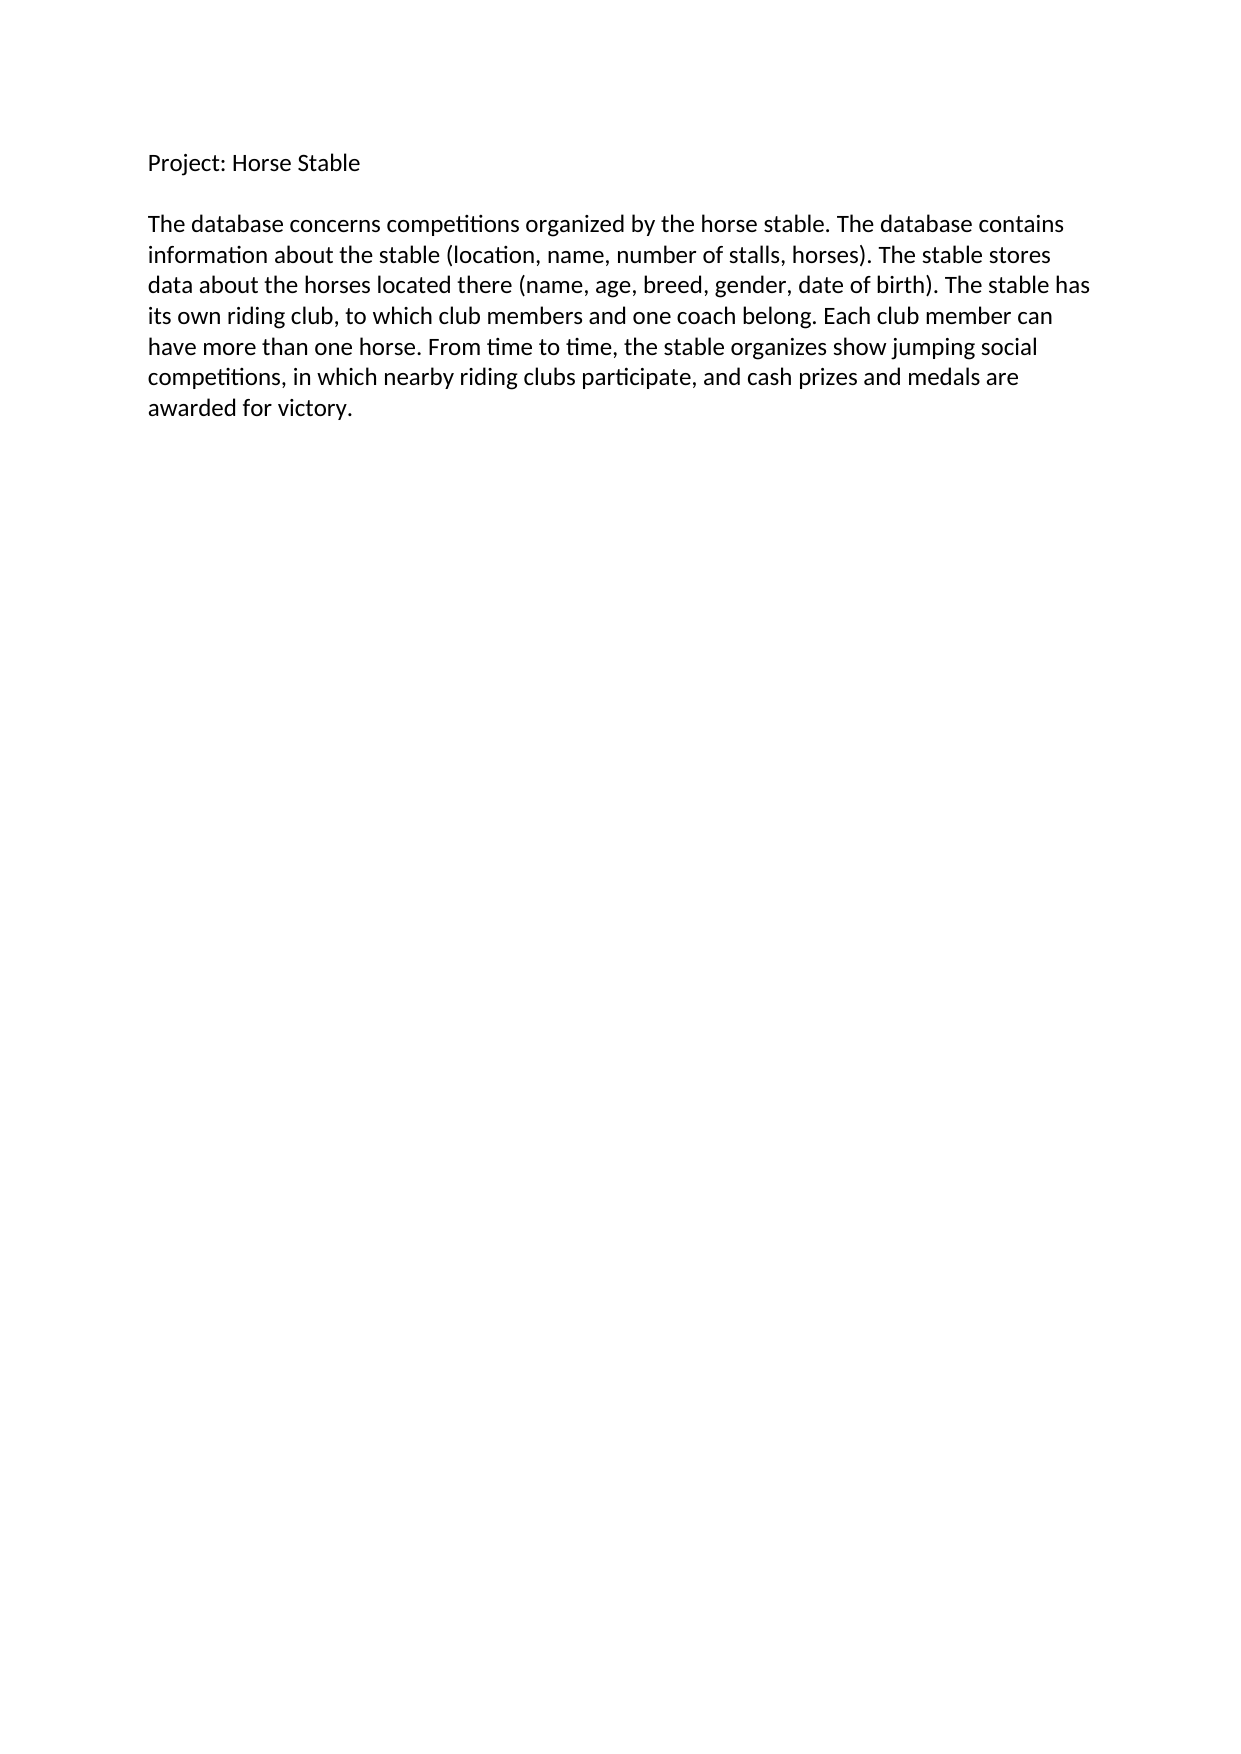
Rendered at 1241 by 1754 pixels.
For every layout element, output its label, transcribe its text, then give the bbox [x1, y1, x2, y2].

text Project: Horse Stable [148, 148, 1093, 178]
text The database concerns competitions organized by the horse stable. The database contains information about the stable (location, name, number of stalls, horses). The stable stores data about the horses located there (name, age, breed, gender, date of birth). The stable has its own riding club, to which club members and one coach belong. Each club member can have more than one horse. From time to time, the stable organizes show jumping social competitions, in which nearby riding clubs participate, and cash prizes and medals are awarded for victory. [148, 209, 1093, 422]
